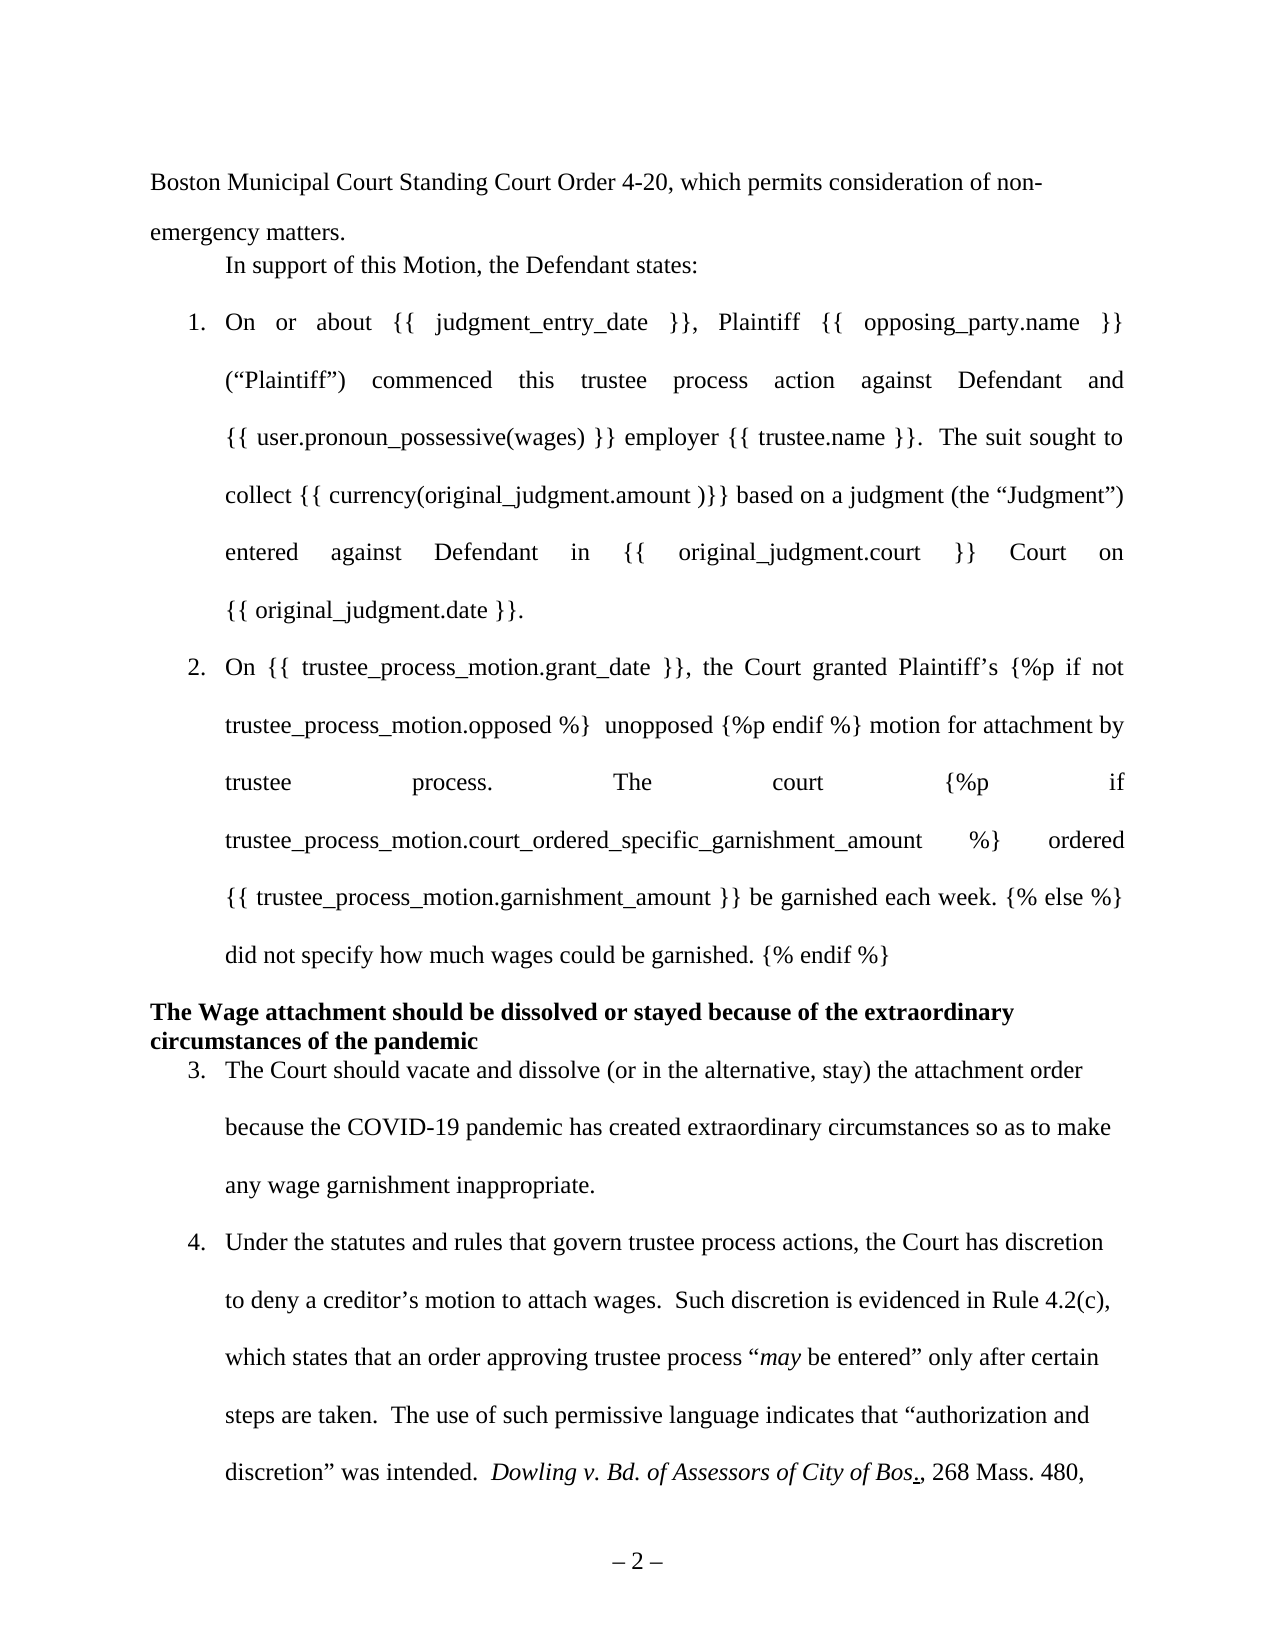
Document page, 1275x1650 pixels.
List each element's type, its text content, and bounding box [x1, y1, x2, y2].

text The Wage attachment should be dissolved or stayed because of the extraordinary circumstances of the pandemic [150, 997, 1125, 1055]
list On or about {{ judgment_entry_date }}, Plaintiff {{ opposing_party.name }} (“Plaintiff”) commenced this trustee process action against Defendant and {{ user.pronoun_possessive(wages) }} employer {{ trustee.name }}. The suit sought to collect {{ currency(original_judgment.amount )}} based on a judgment (the “Judgment”) entered against Defendant in {{ original_judgment.court }} Court on {{ original_judgment.date }}. [187, 307, 1125, 624]
text In support of this Motion, the Defendant states: [150, 250, 1125, 279]
list The Court should vacate and dissolve (or in the alternative, stay) the attachment order because the COVID-19 pandemic has created extraordinary circumstances so as to make any wage garnishment inappropriate. [187, 1055, 1125, 1199]
list On {{ trustee_process_motion.grant_date }}, the Court granted Plaintiff’s {%p if not trustee_process_motion.opposed %} unopposed {%p endif %} motion for attachment by trustee process. The court {%p if trustee_process_motion.court_ordered_specific_garnishment_amount %} ordered {{ trustee_process_motion.garnishment_amount }} be garnished each week. {% else %} did not specify how much wages could be garnished. {% endif %} [187, 652, 1125, 969]
